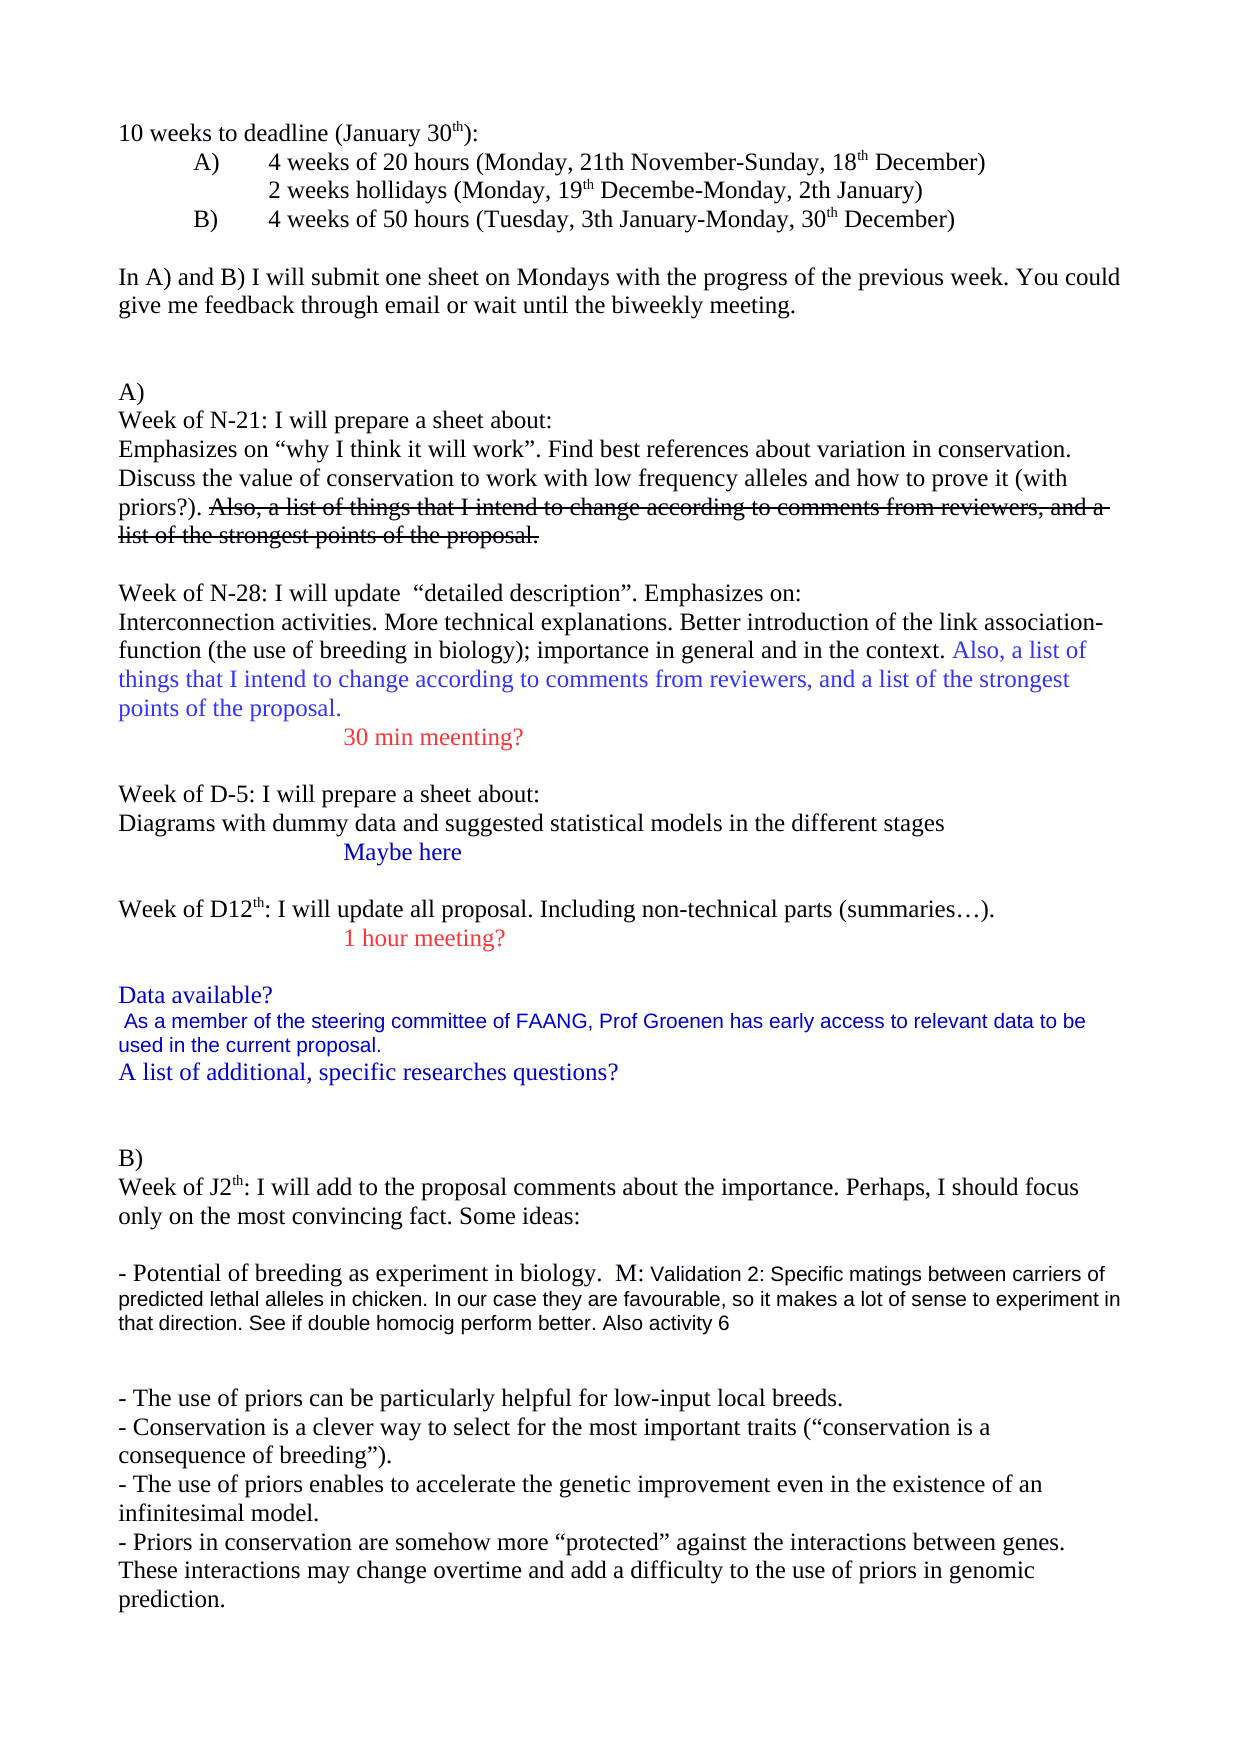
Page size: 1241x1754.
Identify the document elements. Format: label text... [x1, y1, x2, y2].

text Week of N-28: I will update “detailed description”. Emphasizes on: [118, 578, 1122, 607]
text B) 4 weeks of 50 hours (Tuesday, 3th January-Monday, 30th December) [118, 204, 1122, 233]
text As a member of the steering committee of FAANG, Prof Groenen has early access to relevant data to be used in the current proposal. [118, 1009, 1122, 1057]
text Week of N-21: I will prepare a sheet about: [118, 406, 1122, 434]
text Interconnection activities. More technical explanations. Better introduction of the link association- function (the use of breeding in biology); importance in general and in the context. Also, a list of things that I intend to change according to comments from reviewers, and a list of the strongest points of the proposal. [118, 607, 1122, 722]
text Week of D12th: I will update all proposal. Including non-technical parts (summaries…). [118, 894, 1122, 923]
text A) 4 weeks of 20 hours (Monday, 21th November-Sunday, 18th December) [118, 147, 1122, 176]
text Emphasizes on “why I think it will work”. Find best references about variation in conservation. Discuss the value of conservation to work with low frequency alleles and how to prove it (with priors?). Also, a list of things that I intend to change according to comments from reviewers, and a list of the strongest points of the proposal. [118, 434, 1122, 549]
text A list of additional, specific researches questions? [118, 1057, 1122, 1086]
text A) [118, 377, 1122, 406]
text Week of D-5: I will prepare a sheet about: [118, 779, 1122, 808]
text - The use of priors can be particularly helpful for low-input local breeds. [118, 1383, 1122, 1412]
text Data available? [118, 981, 1122, 1009]
text Diagrams with dummy data and suggested statistical models in the different stages [118, 808, 1122, 837]
text - Conservation is a clever way to select for the most important traits (“conservation is a consequence of breeding”). [118, 1412, 1122, 1469]
text 1 hour meeting? [118, 923, 1122, 952]
text - Priors in conservation are somehow more “protected” against the interactions between genes. These interactions may change overtime and add a difficulty to the use of priors in genomic prediction. [118, 1527, 1122, 1613]
text 10 weeks to deadline (January 30th): [118, 118, 1122, 147]
text Maybe here [118, 837, 1122, 866]
text Week of J2th: I will add to the proposal comments about the importance. Perhaps, I should focus only on the most convincing fact. Some ideas: [118, 1172, 1122, 1230]
text In A) and B) I will submit one sheet on Mondays with the progress of the previous week. You could give me feedback through email or wait until the biweekly meeting. [118, 262, 1122, 319]
text - The use of priors enables to accelerate the genetic improvement even in the existence of an infinitesimal model. [118, 1469, 1122, 1527]
text 30 min meenting? [118, 722, 1122, 751]
text - Potential of breeding as experiment in biology. M: Validation 2: Specific matings between carriers of predicted lethal alleles in chicken. In our case they are favourable, so it makes a lot of sense to experiment in that direction. See if double homocig perform better. Also activity 6 [118, 1258, 1122, 1335]
text B) [118, 1143, 1122, 1172]
text 2 weeks hollidays (Monday, 19th Decembe-Monday, 2th January) [118, 176, 1122, 204]
